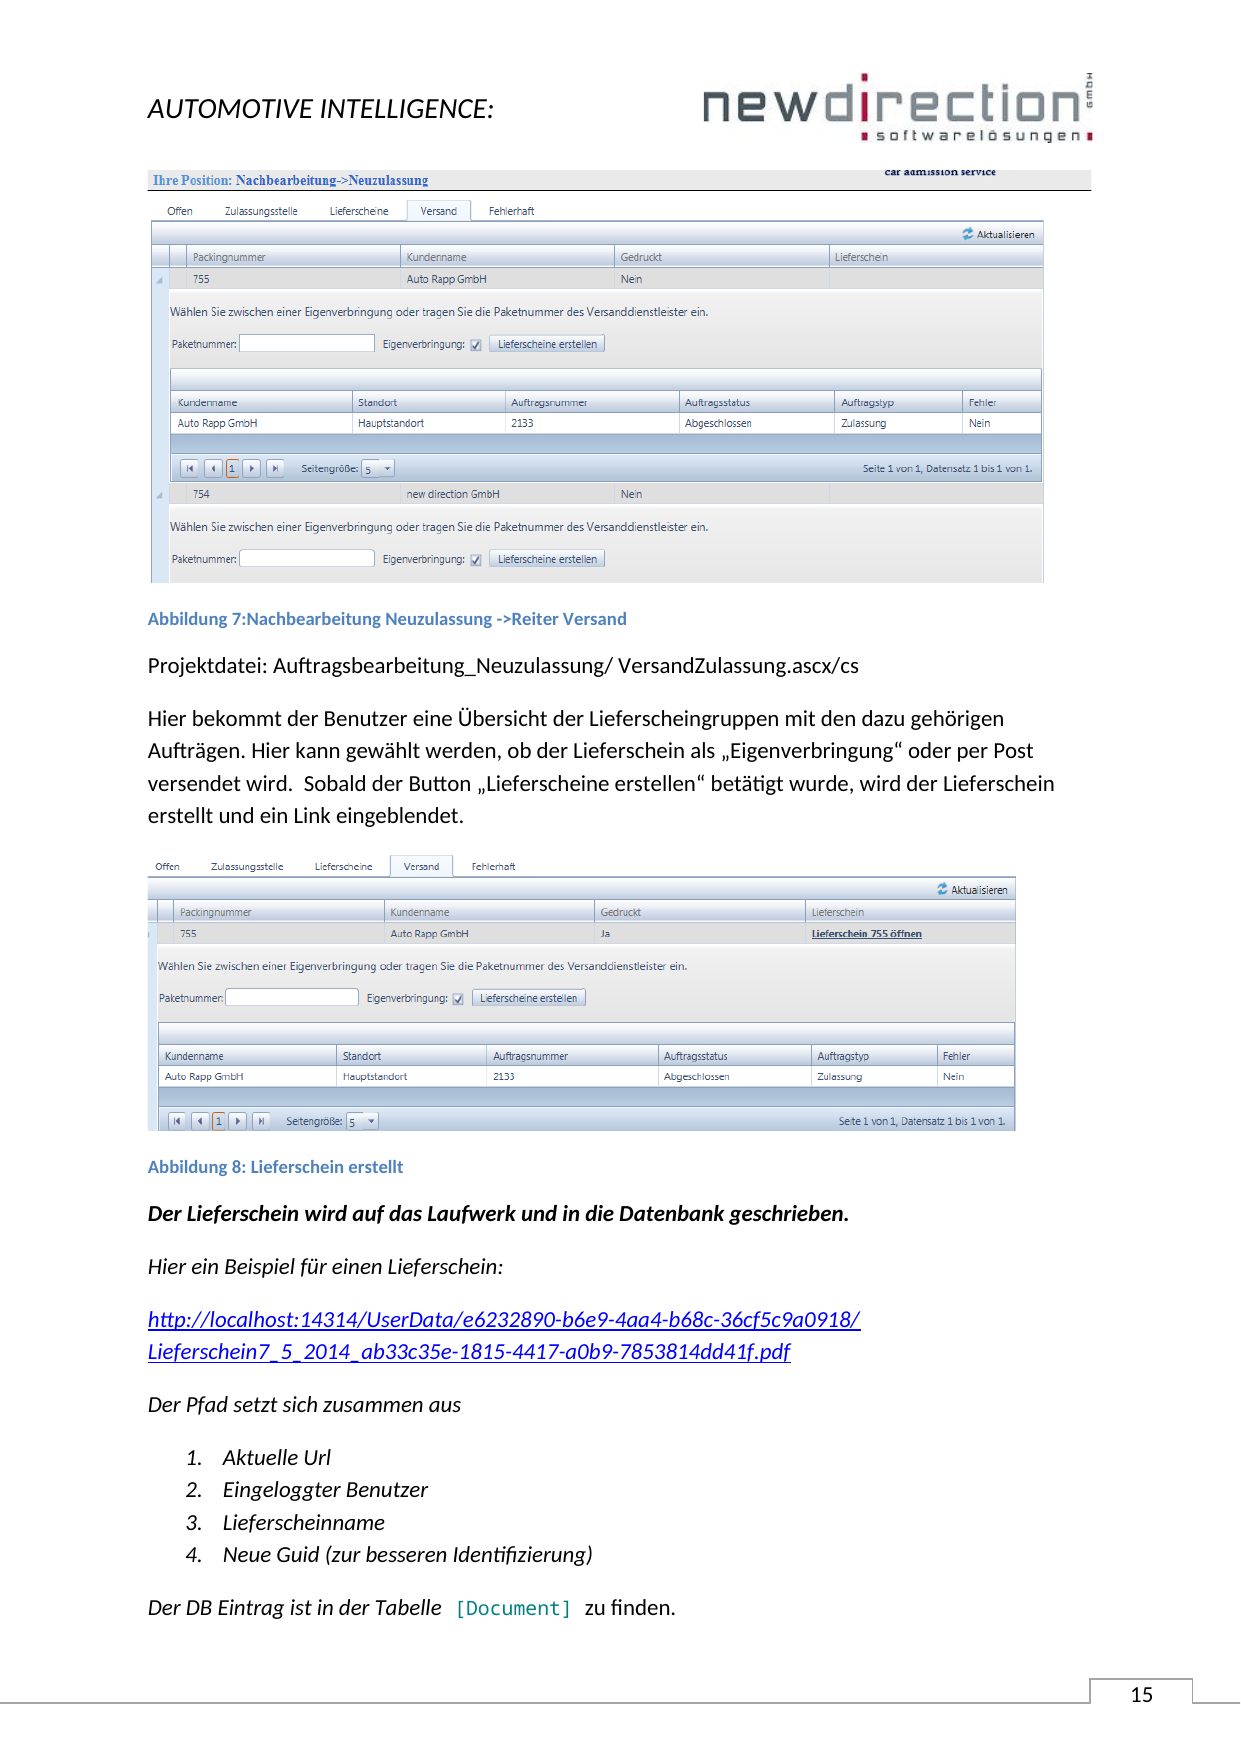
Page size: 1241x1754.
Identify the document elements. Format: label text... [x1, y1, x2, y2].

list Eingeloggter Benutzer [185, 1476, 1093, 1504]
text Hier ein Beispiel für einen Lieferschein: [148, 1252, 1093, 1280]
text Hier bekommt der Benutzer eine Übersicht der Lieferscheingruppen mit den dazu gehörigen Aufträgen. Hier kann gewählt werden, ob der Lieferschein als „Eigenverbringung“ oder per Post versendet wird. Sobald der Button „Lieferscheine erstellen“ betätigt wurde, wird der Lieferschein erstellt und ein Link eingeblendet. [148, 704, 1093, 829]
text http://localhost:14314/UserData/e6232890-b6e9-4aa4-b68c-36cf5c9a0918/Lieferschein7_5_2014_ab33c35e-1815-4417-a0b9-7853814dd41f.pdf [148, 1305, 1093, 1365]
picture [703, 73, 1093, 143]
picture [147, 170, 1092, 583]
text Projektdatei: Auftragsbearbeitung_Neuzulassung/ VersandZulassung.ascx/cs [148, 651, 1093, 679]
text Der Lieferschein wird auf das Laufwerk und in die Datenbank geschrieben. [148, 1199, 1093, 1227]
list Aktuelle Url [185, 1443, 1093, 1471]
picture [147, 853, 1028, 1131]
list Neue Guid (zur besseren Identifizierung) [185, 1540, 1093, 1568]
list Lieferscheinname [185, 1508, 1093, 1536]
text Der Pfad setzt sich zusammen aus [148, 1390, 1093, 1418]
text Der DB Eintrag ist in der Tabelle [Document] zu finden. [148, 1593, 1093, 1621]
